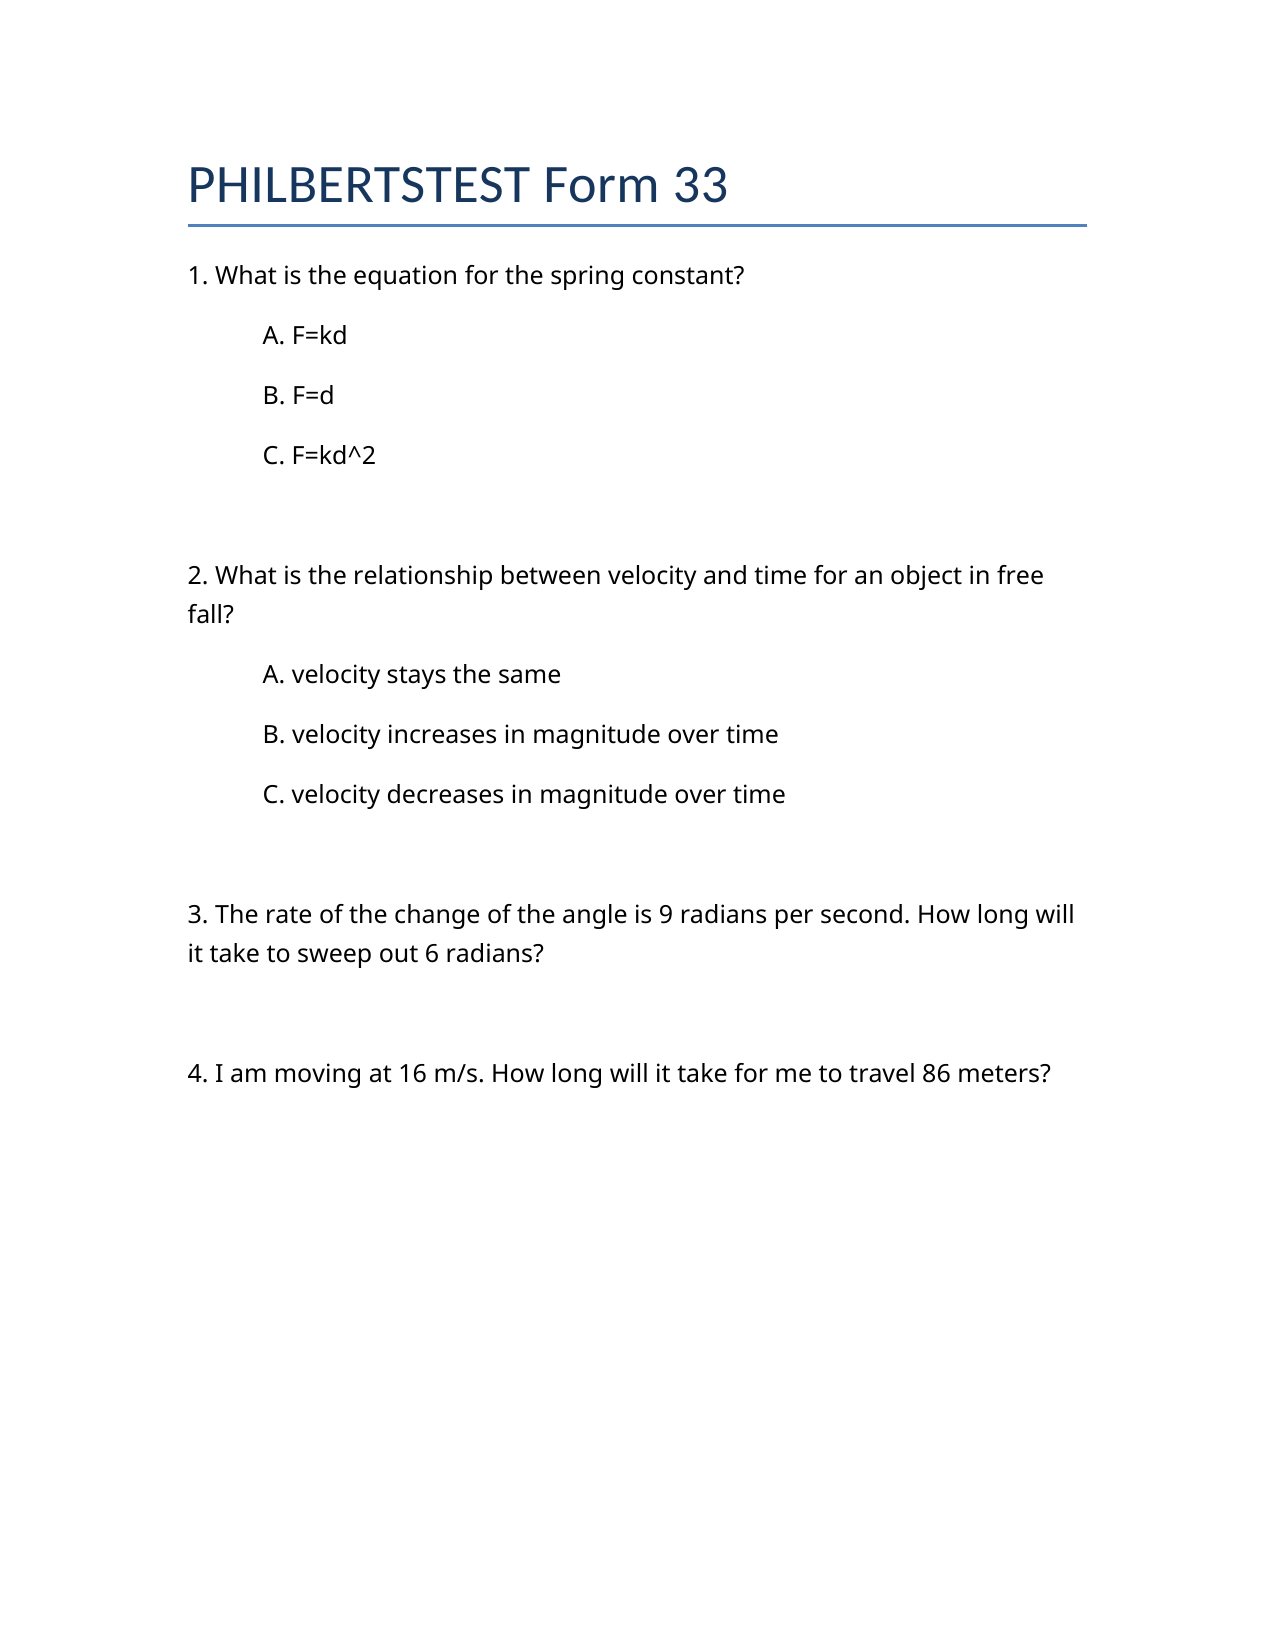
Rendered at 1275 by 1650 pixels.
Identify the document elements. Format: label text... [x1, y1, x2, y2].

text 3. The rate of the change of the angle is 9 radians per second. How long will it take to sweep out 6 radians? [187, 897, 1087, 970]
text C. F=kd^2 [187, 438, 1087, 472]
text 2. What is the relationship between velocity and time for an object in free fall? [187, 558, 1087, 631]
text A. velocity stays the same [187, 657, 1087, 691]
text B. velocity increases in magnitude over time [187, 717, 1087, 751]
text 1. What is the equation for the spring constant? [187, 258, 1087, 292]
title PHILBERTSTEST Form 33 [187, 150, 1087, 227]
text 4. I am moving at 16 m/s. How long will it take for me to travel 86 meters? [187, 1056, 1087, 1090]
text C. velocity decreases in magnitude over time [187, 777, 1087, 811]
text B. F=d [187, 378, 1087, 412]
text A. F=kd [187, 318, 1087, 352]
